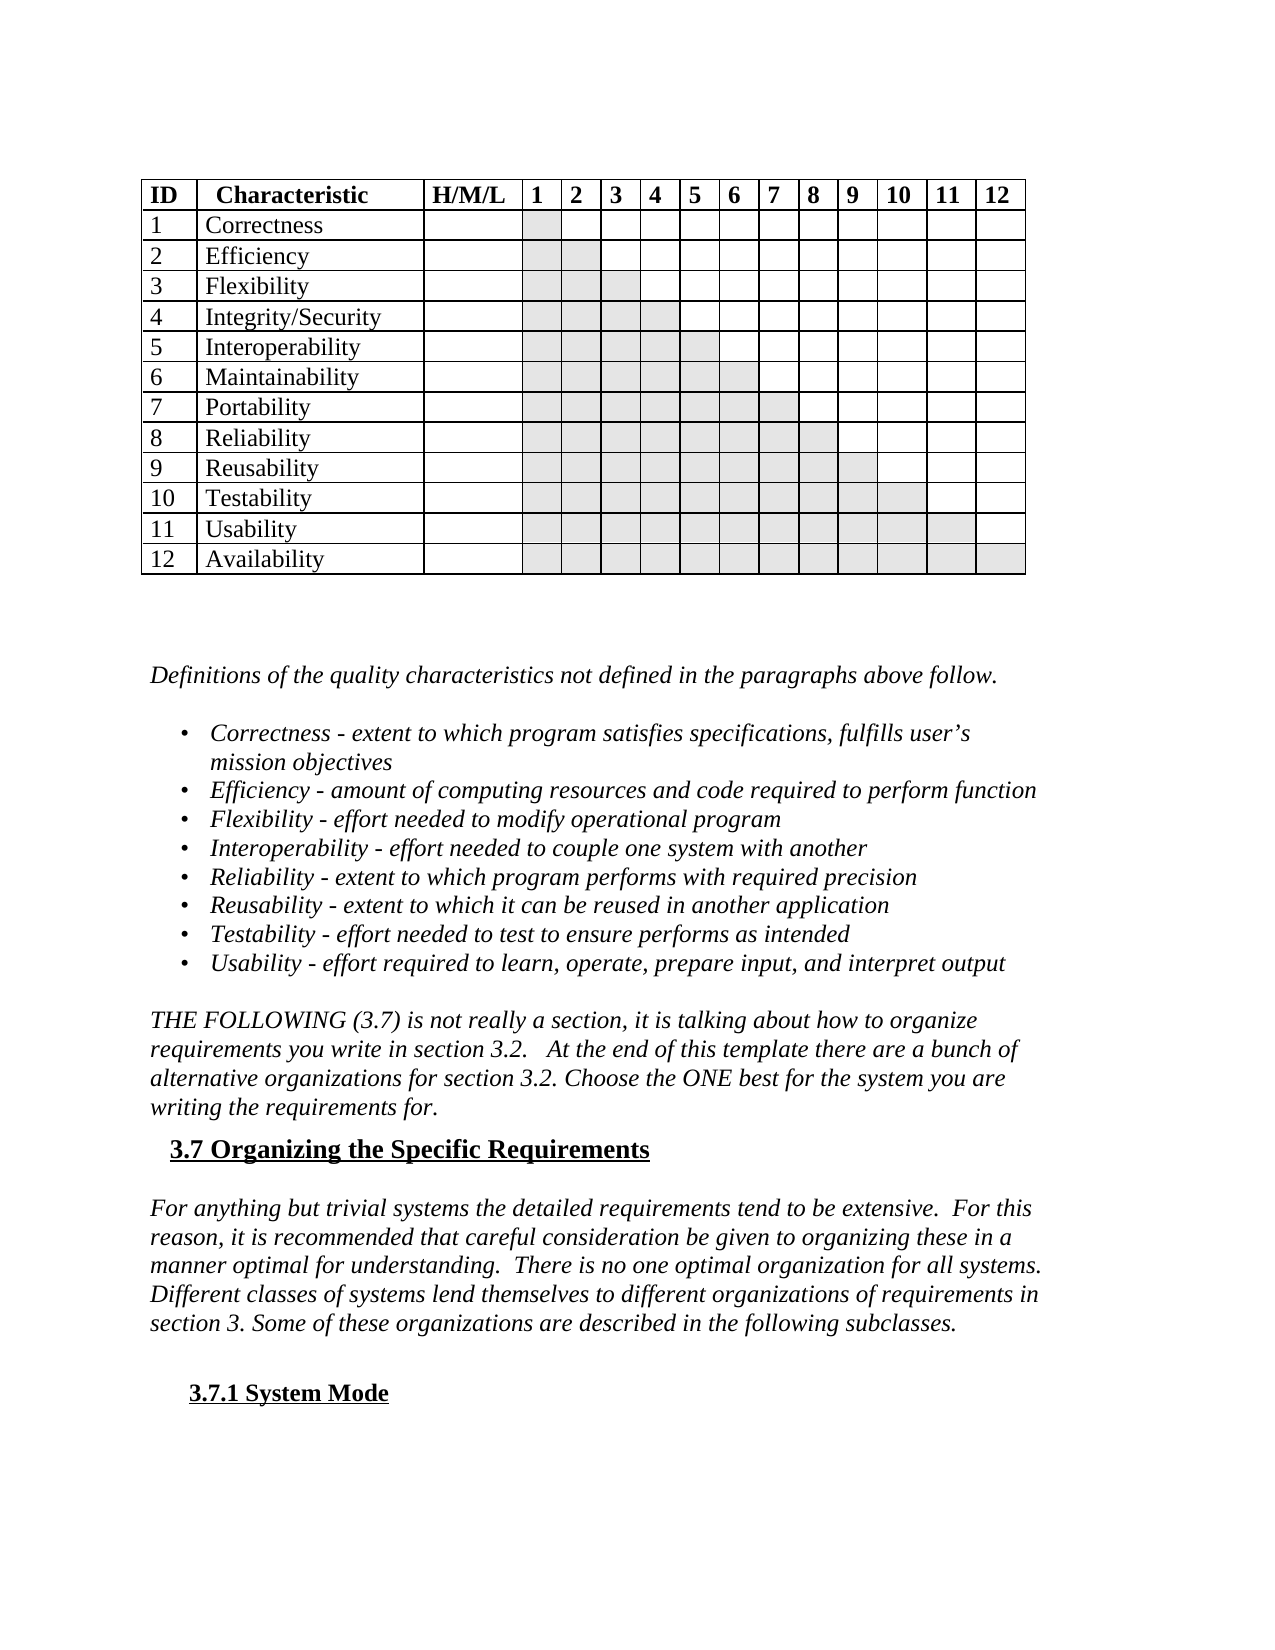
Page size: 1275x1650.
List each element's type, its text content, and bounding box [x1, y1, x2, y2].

table_cell [878, 241, 926, 270]
table_cell [562, 271, 600, 300]
text • Reusability - extent to which it can be reused in another application [180, 891, 1050, 919]
table_cell [641, 241, 679, 270]
table_cell [977, 423, 1025, 452]
table_cell [641, 544, 679, 573]
table_cell 4 [142, 301, 196, 330]
table_header 3 [602, 180, 640, 209]
table_cell [602, 453, 640, 482]
table_cell Portability [198, 393, 423, 421]
table_cell [562, 514, 600, 542]
table_cell [977, 483, 1025, 512]
table_cell 8 [142, 422, 196, 452]
table_cell [977, 241, 1025, 270]
table_cell [425, 362, 522, 391]
table_cell [602, 211, 640, 239]
table_cell [641, 453, 679, 482]
subtitle 3.7.1 System Mode [189, 1378, 1050, 1407]
table_cell Usability [198, 514, 423, 542]
table_cell [562, 544, 600, 573]
table_header Characteristic [198, 180, 423, 209]
table_cell [878, 271, 926, 300]
table_cell [425, 453, 522, 482]
table_cell [800, 423, 837, 452]
table_cell [977, 514, 1025, 542]
table_cell [602, 483, 640, 512]
table_cell [977, 211, 1025, 239]
table_cell [562, 241, 600, 270]
table_cell [602, 271, 640, 300]
table_header 5 [681, 180, 719, 209]
table_cell [720, 241, 758, 270]
table_cell [641, 302, 679, 330]
table_cell [760, 271, 798, 300]
table_cell [562, 483, 600, 512]
table_cell Flexibility [198, 271, 423, 300]
table_cell Efficiency [198, 241, 423, 270]
table_header 1 [523, 180, 561, 209]
table_cell [878, 514, 926, 542]
table_cell [523, 211, 561, 239]
table_cell [425, 544, 522, 573]
table_header 11 [928, 180, 975, 209]
table_cell [839, 211, 877, 239]
table_cell [878, 332, 926, 361]
table_cell [720, 453, 758, 482]
table_cell [839, 271, 877, 300]
table_cell 10 [142, 483, 196, 512]
table_cell Correctness [198, 211, 423, 239]
table_cell [562, 453, 600, 482]
table_cell [681, 544, 719, 573]
table_cell [425, 302, 522, 330]
table_cell [800, 393, 837, 421]
table_cell [760, 362, 798, 391]
table_cell [839, 302, 877, 330]
table_cell [523, 514, 561, 542]
table_cell [878, 211, 926, 239]
text • Correctness - extent to which program satisfies specifications, fulfills user’s mission objectives [180, 718, 1050, 776]
table_cell [720, 423, 758, 452]
table_cell [641, 423, 679, 452]
table_cell [681, 211, 719, 239]
table_cell [425, 393, 522, 421]
table_cell [641, 332, 679, 361]
table_cell [839, 362, 877, 391]
table_cell [523, 332, 561, 361]
table_cell [800, 241, 837, 270]
table_cell [720, 332, 758, 361]
text • Testability - effort needed to test to ensure performs as intended [180, 919, 1050, 948]
table_cell [720, 483, 758, 512]
table_cell [800, 544, 837, 573]
table_cell Reusability [198, 453, 423, 482]
table_cell [928, 483, 975, 512]
table_cell [800, 483, 837, 512]
table_cell [760, 483, 798, 512]
table_cell [800, 514, 837, 542]
table_cell [720, 211, 758, 239]
table_cell [562, 211, 600, 239]
table_cell [681, 453, 719, 482]
table_cell [425, 514, 522, 542]
table_cell [977, 332, 1025, 361]
table_cell [800, 211, 837, 239]
table_cell [602, 362, 640, 391]
text • Usability - effort required to learn, operate, prepare input, and interpret output [180, 948, 1050, 977]
table_cell [760, 241, 798, 270]
table_cell [878, 453, 926, 482]
table_cell Integrity/Security [198, 302, 423, 330]
table_cell [523, 302, 561, 330]
table_cell [681, 332, 719, 361]
table_cell [928, 211, 975, 239]
table_cell [681, 483, 719, 512]
table_header 12 [977, 180, 1025, 209]
table_cell [425, 332, 522, 361]
table_cell [760, 302, 798, 330]
table_cell [928, 423, 975, 452]
table_cell [839, 453, 877, 482]
table_cell [641, 271, 679, 300]
table_cell [562, 332, 600, 361]
table_cell Maintainability [198, 362, 423, 391]
table_cell [523, 241, 561, 270]
table_cell Reliability [198, 423, 423, 452]
table_cell [928, 332, 975, 361]
table_cell [681, 271, 719, 300]
table_cell [800, 362, 837, 391]
table_cell 9 [142, 453, 196, 482]
table_cell [800, 453, 837, 482]
table_header 10 [878, 180, 926, 209]
table_header ID [142, 180, 196, 209]
table_cell [928, 302, 975, 330]
table_cell [681, 423, 719, 452]
table_cell [425, 271, 522, 300]
table_cell [523, 483, 561, 512]
table_cell [839, 544, 877, 573]
table_cell [760, 514, 798, 542]
table_cell [720, 514, 758, 542]
table_cell [720, 302, 758, 330]
table_cell [523, 423, 561, 452]
table_header 4 [641, 180, 679, 209]
table_cell [878, 423, 926, 452]
table_cell [839, 514, 877, 542]
table_cell [928, 514, 975, 542]
table_cell [878, 393, 926, 421]
table_cell [681, 241, 719, 270]
table_cell [602, 393, 640, 421]
table_cell [602, 514, 640, 542]
text THE FOLLOWING (3.7) is not really a section, it is talking about how to organize requirements you write in section 3.2. At the end of this template there are a bunch of alternative organizations for section 3.2. Choose the ONE best for the system you are writing the requirements for. [150, 1006, 1050, 1121]
table_cell [720, 271, 758, 300]
table_cell [602, 544, 640, 573]
table_header H/M/L [425, 180, 522, 209]
text Definitions of the quality characteristics not defined in the paragraphs above follow. [150, 661, 1050, 689]
table_cell [839, 332, 877, 361]
table_cell [720, 362, 758, 391]
table_cell [928, 362, 975, 391]
table_cell [425, 241, 522, 270]
table_cell [878, 483, 926, 512]
table_header 9 [839, 180, 877, 209]
table_cell [760, 211, 798, 239]
text • Flexibility - effort needed to modify operational program [180, 804, 1050, 833]
table_cell [800, 271, 837, 300]
table_cell [562, 362, 600, 391]
table_cell [681, 514, 719, 542]
table_cell [562, 393, 600, 421]
table_cell [602, 332, 640, 361]
table_cell [928, 271, 975, 300]
text • Efficiency - amount of computing resources and code required to perform function [180, 776, 1050, 804]
table_cell [977, 544, 1025, 573]
text • Interoperability - effort needed to couple one system with another [180, 833, 1050, 862]
table_cell [928, 544, 975, 573]
table_cell [760, 393, 798, 421]
table_cell 5 [142, 331, 196, 361]
text For anything but trivial systems the detailed requirements tend to be extensive. For this reason, it is recommended that careful consideration be given to organizing these in a manner optimal for understanding. There is no one optimal organization for all systems. Different classes of systems lend themselves to different organizations of requirements in section 3. Some of these organizations are described in the following subclasses. [150, 1193, 1050, 1337]
table_header 8 [800, 180, 837, 209]
text • Reliability - extent to which program performs with required precision [180, 862, 1050, 891]
table_cell [720, 393, 758, 421]
table_cell [928, 241, 975, 270]
table_cell [839, 393, 877, 421]
table_cell Testability [198, 483, 423, 512]
table_cell [928, 393, 975, 421]
table_cell [878, 362, 926, 391]
table_cell Interoperability [198, 332, 423, 361]
table_cell Availability [198, 544, 423, 573]
table_cell [523, 453, 561, 482]
table_cell 12 [142, 544, 196, 573]
subtitle 3.7 Organizing the Specific Requirements [169, 1133, 1050, 1164]
table_cell [839, 423, 877, 452]
table_cell [523, 544, 561, 573]
table_cell [977, 362, 1025, 391]
table_cell [641, 211, 679, 239]
table_cell [977, 271, 1025, 300]
table_header 6 [720, 180, 758, 209]
table_cell [681, 362, 719, 391]
table_cell [681, 302, 719, 330]
table_cell [425, 211, 522, 239]
table_cell [641, 514, 679, 542]
table_cell [720, 544, 758, 573]
table_cell 6 [142, 362, 196, 391]
table_cell 3 [142, 271, 196, 300]
table_cell [760, 332, 798, 361]
table_cell [760, 423, 798, 452]
table_cell [602, 241, 640, 270]
table_cell [523, 393, 561, 421]
table_cell [800, 332, 837, 361]
table_cell [977, 453, 1025, 482]
table_cell [602, 423, 640, 452]
table_cell [800, 302, 837, 330]
table_cell [425, 483, 522, 512]
table_header 2 [562, 180, 600, 209]
table_cell [681, 393, 719, 421]
table_cell 7 [142, 392, 196, 421]
table_cell [602, 302, 640, 330]
table_cell [641, 362, 679, 391]
table_cell [839, 483, 877, 512]
table_cell [760, 544, 798, 573]
table_cell [523, 362, 561, 391]
table_cell [562, 302, 600, 330]
table_cell [878, 302, 926, 330]
table_cell [641, 483, 679, 512]
table_cell 2 [142, 240, 196, 270]
table_cell 1 [142, 210, 196, 239]
table_cell [977, 393, 1025, 421]
table_cell [760, 453, 798, 482]
table_cell [928, 453, 975, 482]
table_cell [977, 302, 1025, 330]
table_cell [641, 393, 679, 421]
table_cell [425, 423, 522, 452]
table_cell 11 [142, 513, 196, 542]
table_cell [878, 544, 926, 573]
table_cell [562, 423, 600, 452]
table_cell [839, 241, 877, 270]
table_header 7 [760, 180, 798, 209]
table_cell [523, 271, 561, 300]
